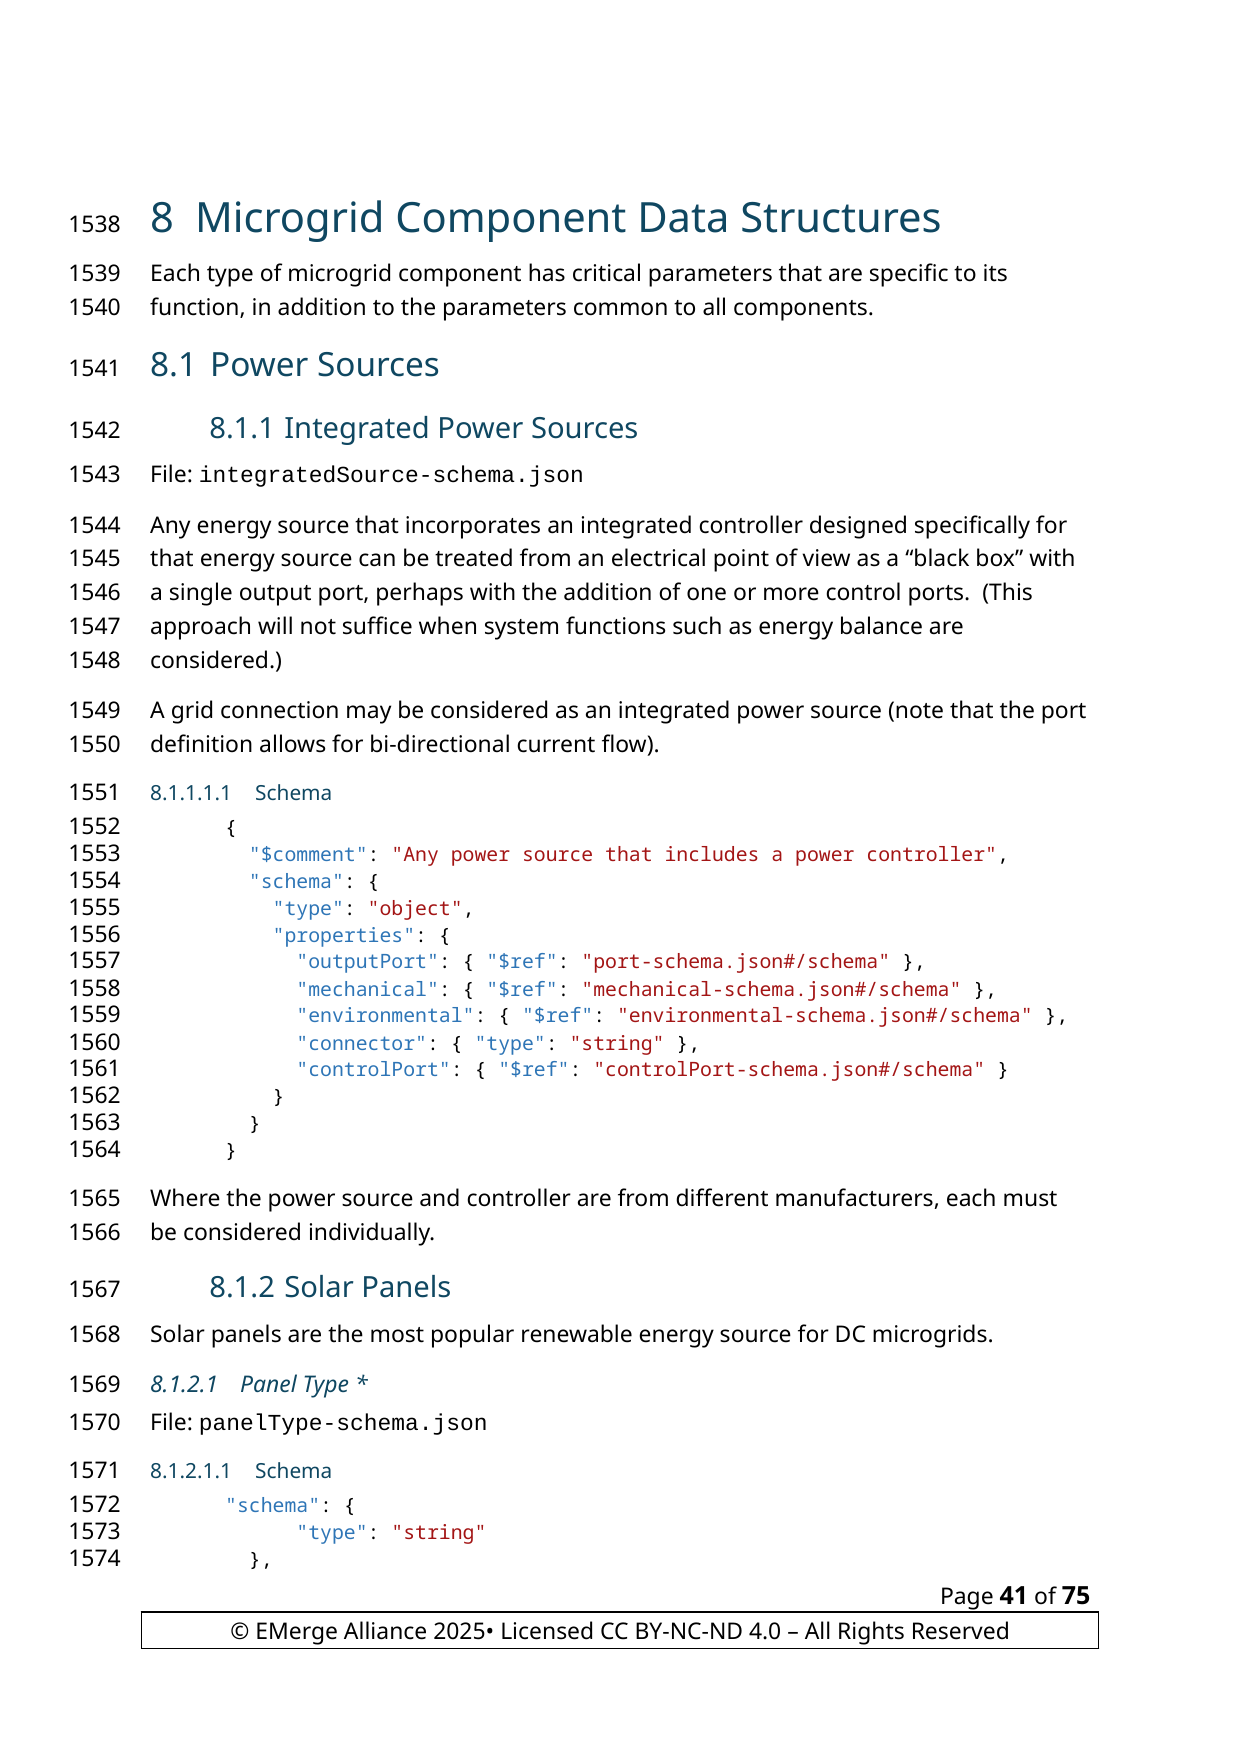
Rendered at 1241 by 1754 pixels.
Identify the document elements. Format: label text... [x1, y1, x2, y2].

text } [225, 1110, 1090, 1137]
text Solar panels are the most popular renewable energy source for DC microgrids. [150, 1318, 1090, 1349]
text "environmental": { "$ref": "environmental-schema.json#/schema" }, [225, 1002, 1090, 1029]
text "type": "object", [225, 894, 1090, 921]
text "$comment": "Any power source that includes a power controller", [225, 840, 1090, 867]
text File: panelType-schema.json [150, 1406, 1090, 1437]
text { [225, 813, 1090, 840]
text A grid connection may be considered as an integrated power source (note that the port definition allows for bi-directional current flow). [150, 694, 1090, 759]
text "mechanical": { "$ref": "mechanical-schema.json#/schema" }, [225, 975, 1090, 1002]
text }, [225, 1545, 1090, 1572]
subtitle Microgrid Component Data Structures [150, 187, 1090, 244]
text "properties": { [225, 921, 1090, 948]
subtitle Schema [150, 1457, 1090, 1485]
text "controlPort": { "$ref": "controlPort-schema.json#/schema" } [225, 1056, 1090, 1083]
text "connector": { "type": "string" }, [225, 1029, 1090, 1056]
text Where the power source and controller are from different manufacturers, each must be considered individually. [150, 1182, 1090, 1247]
subtitle Panel Type * [150, 1368, 1090, 1399]
text Any energy source that incorporates an integrated controller designed specifically for that energy source can be treated from an electrical point of view as a “black box” with a single output port, perhaps with the addition of one or more control ports. (This approach will not suffice when system functions such as energy balance are considered.) [150, 508, 1090, 675]
text } [225, 1083, 1090, 1110]
subtitle Power Sources [150, 341, 1090, 387]
subtitle Solar Panels [209, 1267, 1090, 1306]
text "outputPort": { "$ref": "port-schema.json#/schema" }, [225, 948, 1090, 975]
text "schema": { [225, 867, 1090, 894]
subtitle Integrated Power Sources [209, 407, 1090, 447]
text Each type of microgrid component has critical parameters that are specific to its function, in addition to the parameters common to all components. [150, 257, 1090, 322]
text "type": "string" [225, 1518, 1090, 1545]
subtitle Schema [150, 778, 1090, 807]
text "schema": { [225, 1491, 1090, 1518]
text } [225, 1137, 1090, 1164]
text File: integratedSource-schema.json [150, 458, 1090, 489]
